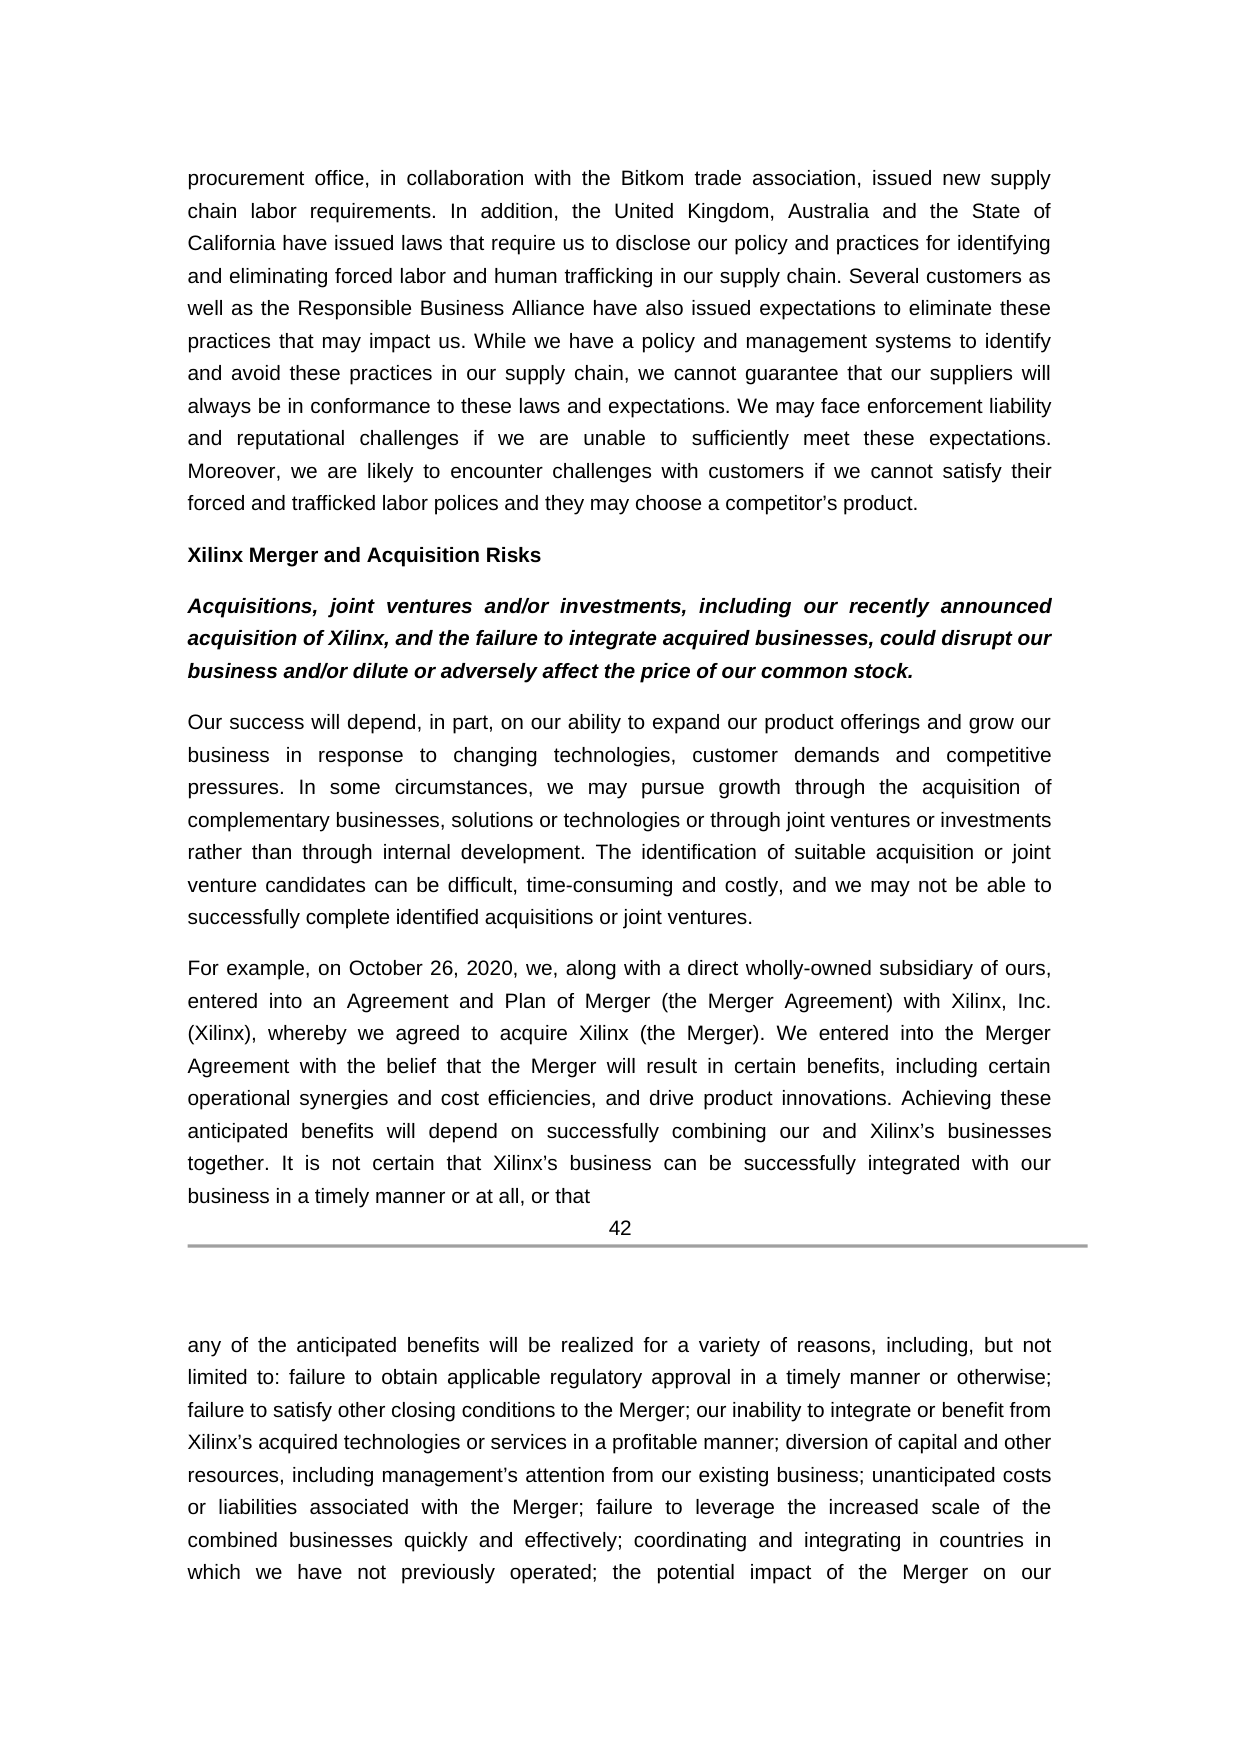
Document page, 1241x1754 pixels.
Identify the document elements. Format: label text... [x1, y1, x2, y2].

text Acquisitions, joint ventures and/or investments, including our recently announced acquisition of Xilinx, and the failure to integrate acquired businesses, could disrupt our business and/or dilute or adversely affect the price of our common stock. [187, 589, 1053, 687]
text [187, 162, 1053, 519]
text 42 [187, 1212, 1053, 1244]
text For example, on October 26, 2020, we, along with a direct wholly-owned subsidiary of ours, entered into an Agreement and Plan of Merger (the Merger Agreement) with Xilinx, Inc. (Xilinx), whereby we agreed to acquire Xilinx (the Merger). We entered into the Merger Agreement with the belief that the Merger will result in certain benefits, including certain operational synergies and cost efficiencies, and drive product innovations. Achieving these anticipated benefits will depend on successfully combining our and Xilinx’s businesses together. It is not certain that Xilinx’s business can be successfully integrated with our business in a timely manner or at all, or that [187, 952, 1053, 1212]
text Our success will depend, in part, on our ability to expand our product offerings and grow our business in response to changing technologies, customer demands and competitive pressures. In some circumstances, we may pursue growth through the acquisition of complementary businesses, solutions or technologies or through joint ventures or investments rather than through internal development. The identification of suitable acquisition or joint venture candidates can be difficult, time-consuming and costly, and we may not be able to successfully complete identified acquisitions or joint ventures. [187, 706, 1053, 933]
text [187, 1328, 1053, 1588]
text Xilinx Merger and Acquisition Risks [187, 538, 1053, 571]
